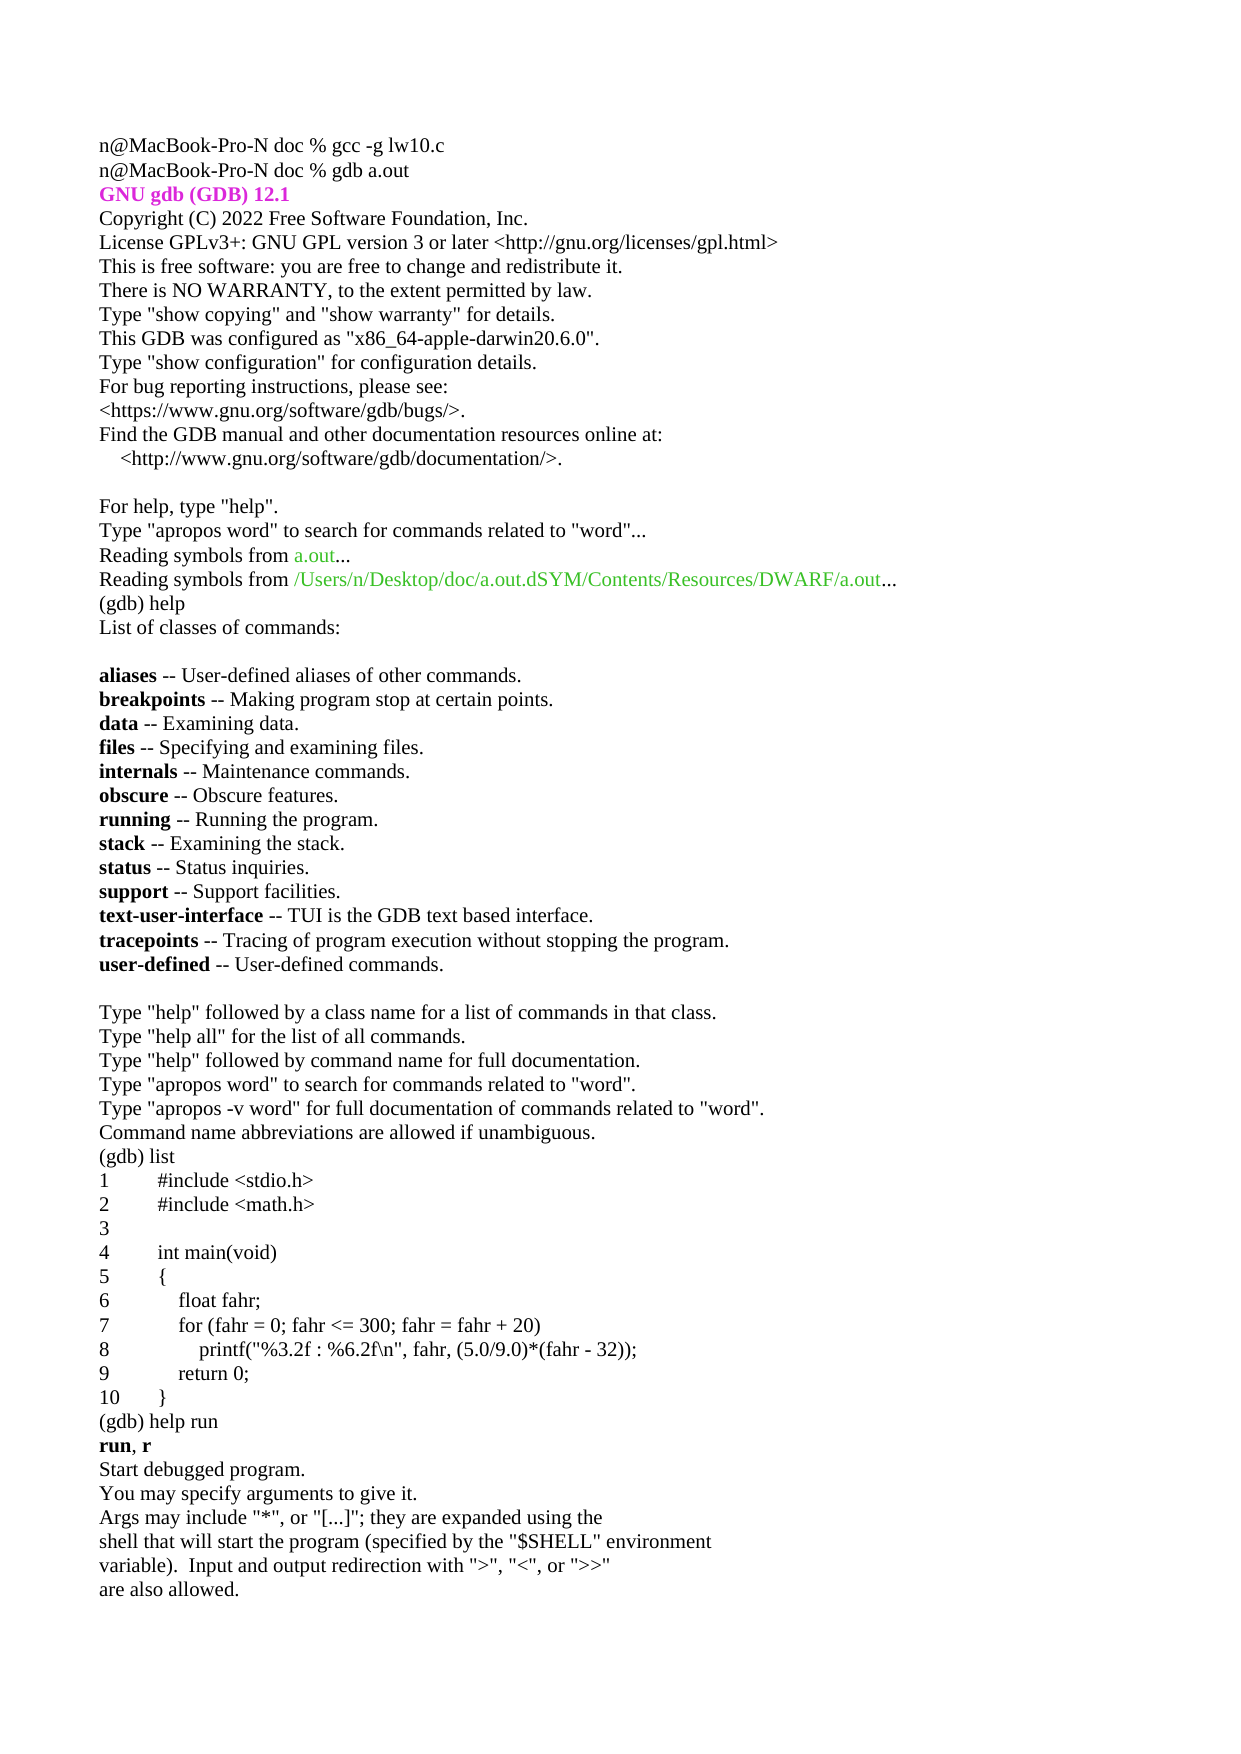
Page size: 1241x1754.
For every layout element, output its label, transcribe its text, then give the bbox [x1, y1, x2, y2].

text user-defined -- User-defined commands. [99, 952, 1127, 976]
text 4 int main(void) [99, 1240, 1127, 1264]
text Type "help" followed by a class name for a list of commands in that class. [99, 1000, 1127, 1024]
text Type "show configuration" for configuration details. [99, 350, 1127, 374]
text Find the GDB manual and other documentation resources online at: [99, 422, 1127, 446]
text 10 } [99, 1385, 1127, 1409]
text (gdb) help [99, 591, 1127, 615]
text n@MacBook-Pro-N doc % gcc -g lw10.c [99, 133, 1127, 157]
text You may specify arguments to give it. [99, 1481, 1127, 1505]
text obscure -- Obscure features. [99, 783, 1127, 807]
text files -- Specifying and examining files. [99, 735, 1127, 759]
text Copyright (C) 2022 Free Software Foundation, Inc. [99, 206, 1127, 230]
text 9 return 0; [99, 1361, 1127, 1385]
text License GPLv3+: GNU GPL version 3 or later <http://gnu.org/licenses/gpl.html> [99, 230, 1127, 254]
text 8 printf("%3.2f : %6.2f\n", fahr, (5.0/9.0)*(fahr - 32)); [99, 1337, 1127, 1361]
text Type "apropos word" to search for commands related to "word". [99, 1072, 1127, 1096]
text Reading symbols from /Users/n/Desktop/doc/a.out.dSYM/Contents/Resources/DWARF/a.out... [99, 567, 1127, 591]
text 2 #include <math.h> [99, 1192, 1127, 1216]
text Type "apropos -v word" for full documentation of commands related to "word". [99, 1096, 1127, 1120]
text Command name abbreviations are allowed if unambiguous. [99, 1120, 1127, 1144]
text support -- Support facilities. [99, 879, 1127, 903]
text <http://www.gnu.org/software/gdb/documentation/>. [99, 446, 1127, 470]
text Type "show copying" and "show warranty" for details. [99, 302, 1127, 326]
text 1 #include <stdio.h> [99, 1168, 1127, 1192]
text Type "help all" for the list of all commands. [99, 1024, 1127, 1048]
text For bug reporting instructions, please see: [99, 374, 1127, 398]
text breakpoints -- Making program stop at certain points. [99, 687, 1127, 711]
text This is free software: you are free to change and redistribute it. [99, 254, 1127, 278]
text run, r [99, 1433, 1127, 1457]
text status -- Status inquiries. [99, 855, 1127, 879]
text tracepoints -- Tracing of program execution without stopping the program. [99, 927, 1127, 952]
text <https://www.gnu.org/software/gdb/bugs/>. [99, 398, 1127, 422]
text Reading symbols from a.out... [99, 542, 1127, 567]
text are also allowed. [99, 1577, 1127, 1601]
text shell that will start the program (specified by the "$SHELL" environment [99, 1529, 1127, 1553]
text Type "help" followed by command name for full documentation. [99, 1048, 1127, 1072]
text (gdb) help run [99, 1409, 1127, 1433]
text variable). Input and output redirection with ">", "<", or ">>" [99, 1553, 1127, 1577]
text text-user-interface -- TUI is the GDB text based interface. [99, 903, 1127, 927]
text running -- Running the program. [99, 807, 1127, 831]
text 5 { [99, 1264, 1127, 1288]
text aliases -- User-defined aliases of other commands. [99, 663, 1127, 687]
text List of classes of commands: [99, 615, 1127, 639]
text For help, type "help". [99, 494, 1127, 518]
text Args may include "*", or "[...]"; they are expanded using the [99, 1505, 1127, 1529]
text stack -- Examining the stack. [99, 831, 1127, 855]
text There is NO WARRANTY, to the extent permitted by law. [99, 278, 1127, 302]
text This GDB was configured as "x86_64-apple-darwin20.6.0". [99, 326, 1127, 350]
text Start debugged program. [99, 1457, 1127, 1481]
text GNU gdb (GDB) 12.1 [99, 182, 1127, 206]
text 6 float fahr; [99, 1288, 1127, 1312]
text (gdb) list [99, 1144, 1127, 1168]
text 7 for (fahr = 0; fahr <= 300; fahr = fahr + 20) [99, 1312, 1127, 1337]
text n@MacBook-Pro-N doc % gdb a.out [99, 157, 1127, 182]
text data -- Examining data. [99, 711, 1127, 735]
text 3 [99, 1216, 1127, 1240]
text Type "apropos word" to search for commands related to "word"... [99, 518, 1127, 542]
text internals -- Maintenance commands. [99, 759, 1127, 783]
